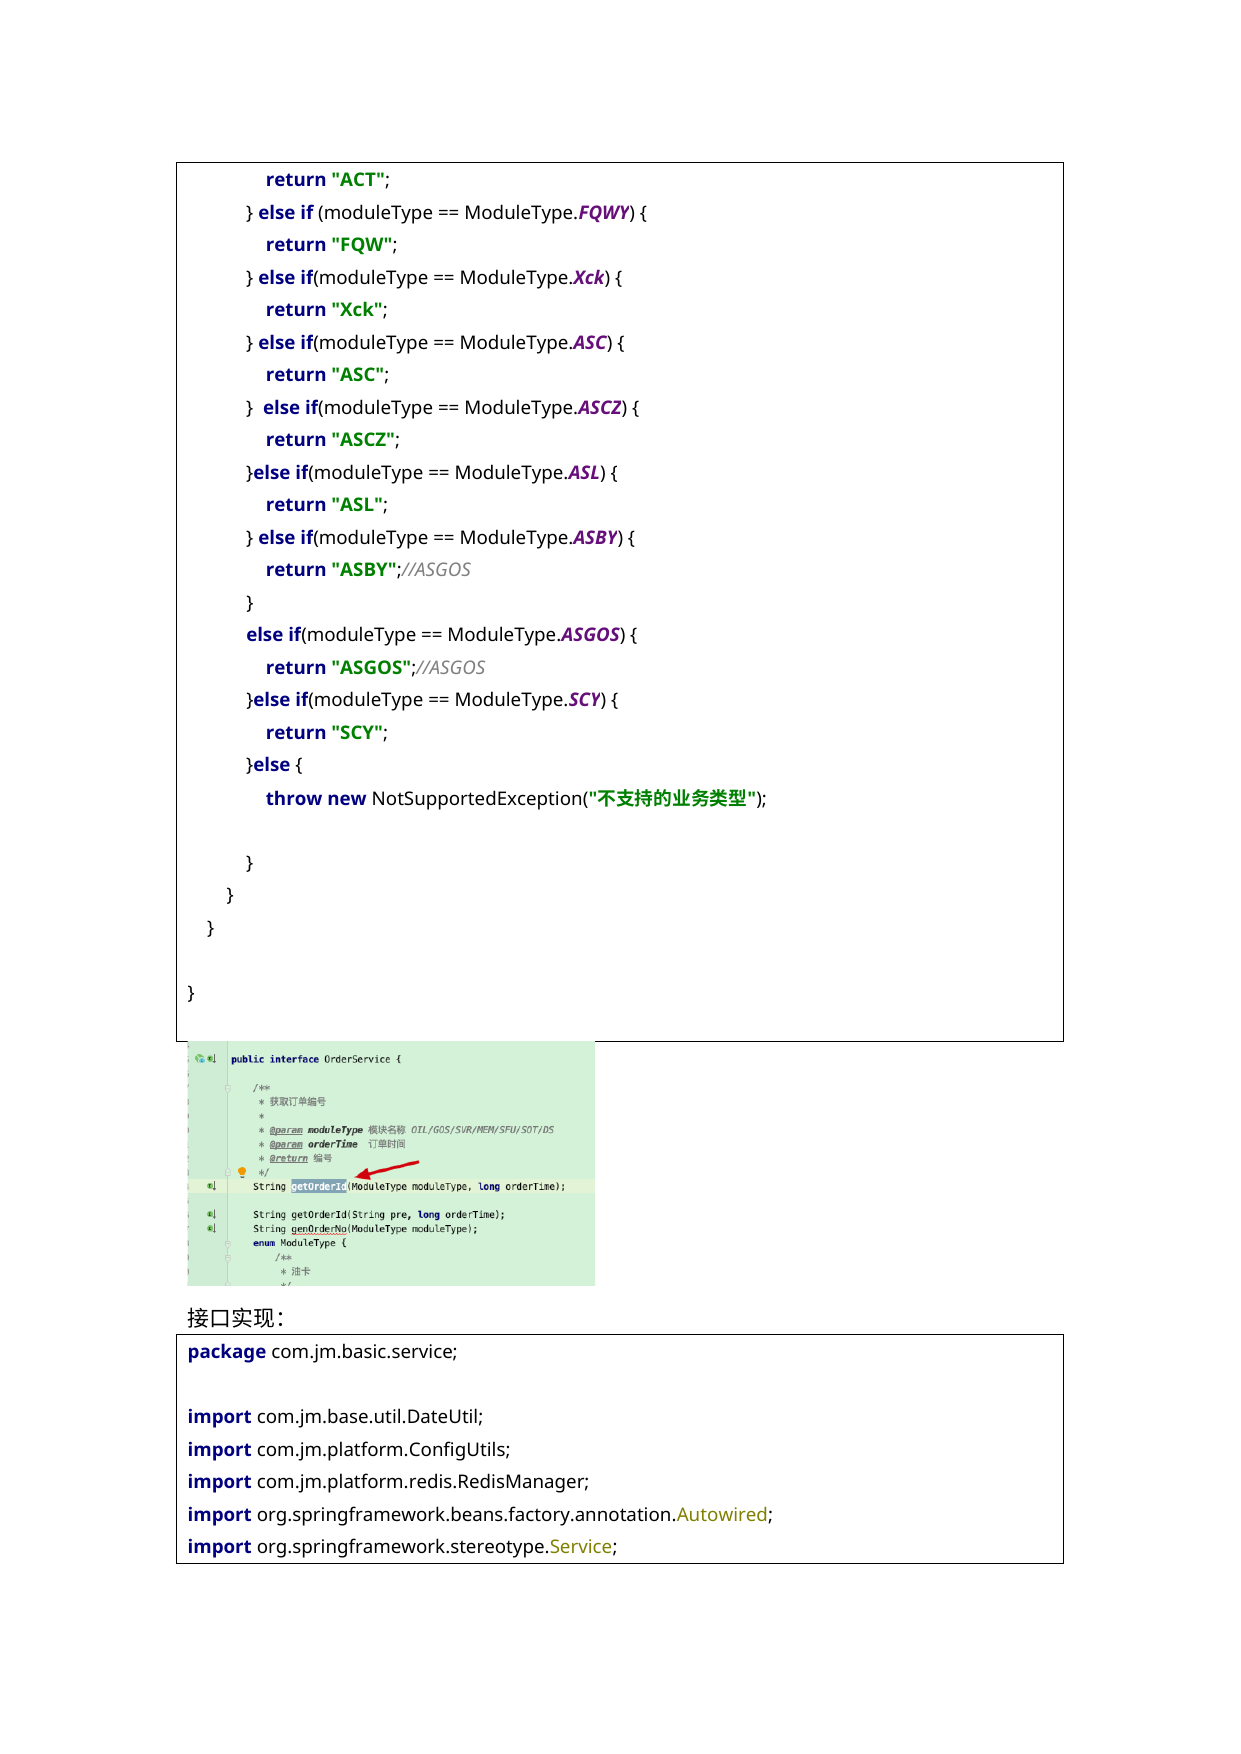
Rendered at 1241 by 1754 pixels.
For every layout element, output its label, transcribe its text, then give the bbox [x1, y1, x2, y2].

text 接口实现： [187, 1302, 1053, 1334]
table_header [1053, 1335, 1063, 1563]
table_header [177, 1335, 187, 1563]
picture [187, 1041, 596, 1286]
